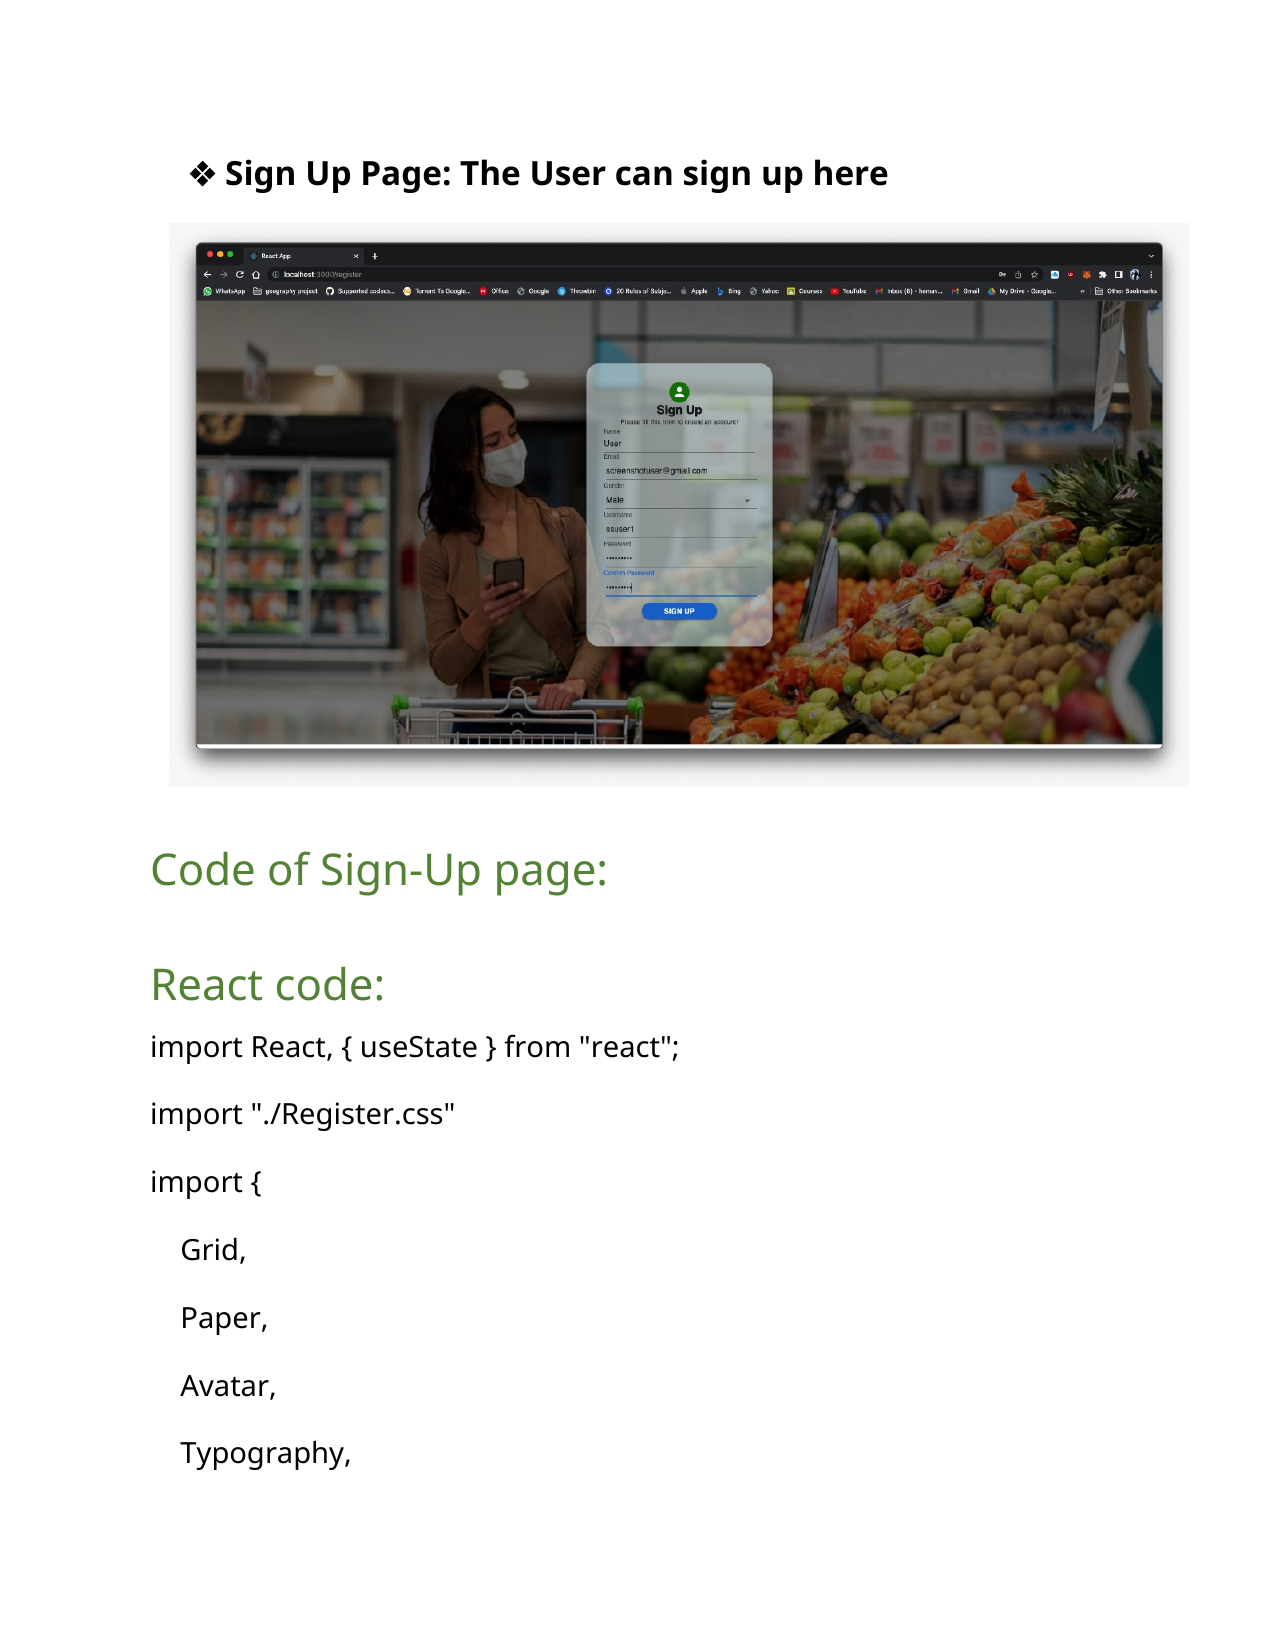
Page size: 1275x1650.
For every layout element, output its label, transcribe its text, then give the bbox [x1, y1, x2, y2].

text import "./Register.css" [150, 1094, 1125, 1133]
text Avatar, [150, 1365, 1125, 1404]
text Paper, [150, 1297, 1125, 1337]
text Typography, [150, 1433, 1125, 1472]
text Grid, [150, 1229, 1125, 1269]
text import { [150, 1161, 1125, 1201]
text import React, { useState } from "react"; [150, 1026, 1125, 1066]
subtitle React code: [150, 953, 1125, 1013]
subtitle Code of Sign-Up page: [150, 839, 1125, 898]
list Sign Up Page: The User can sign up here [187, 150, 1125, 195]
